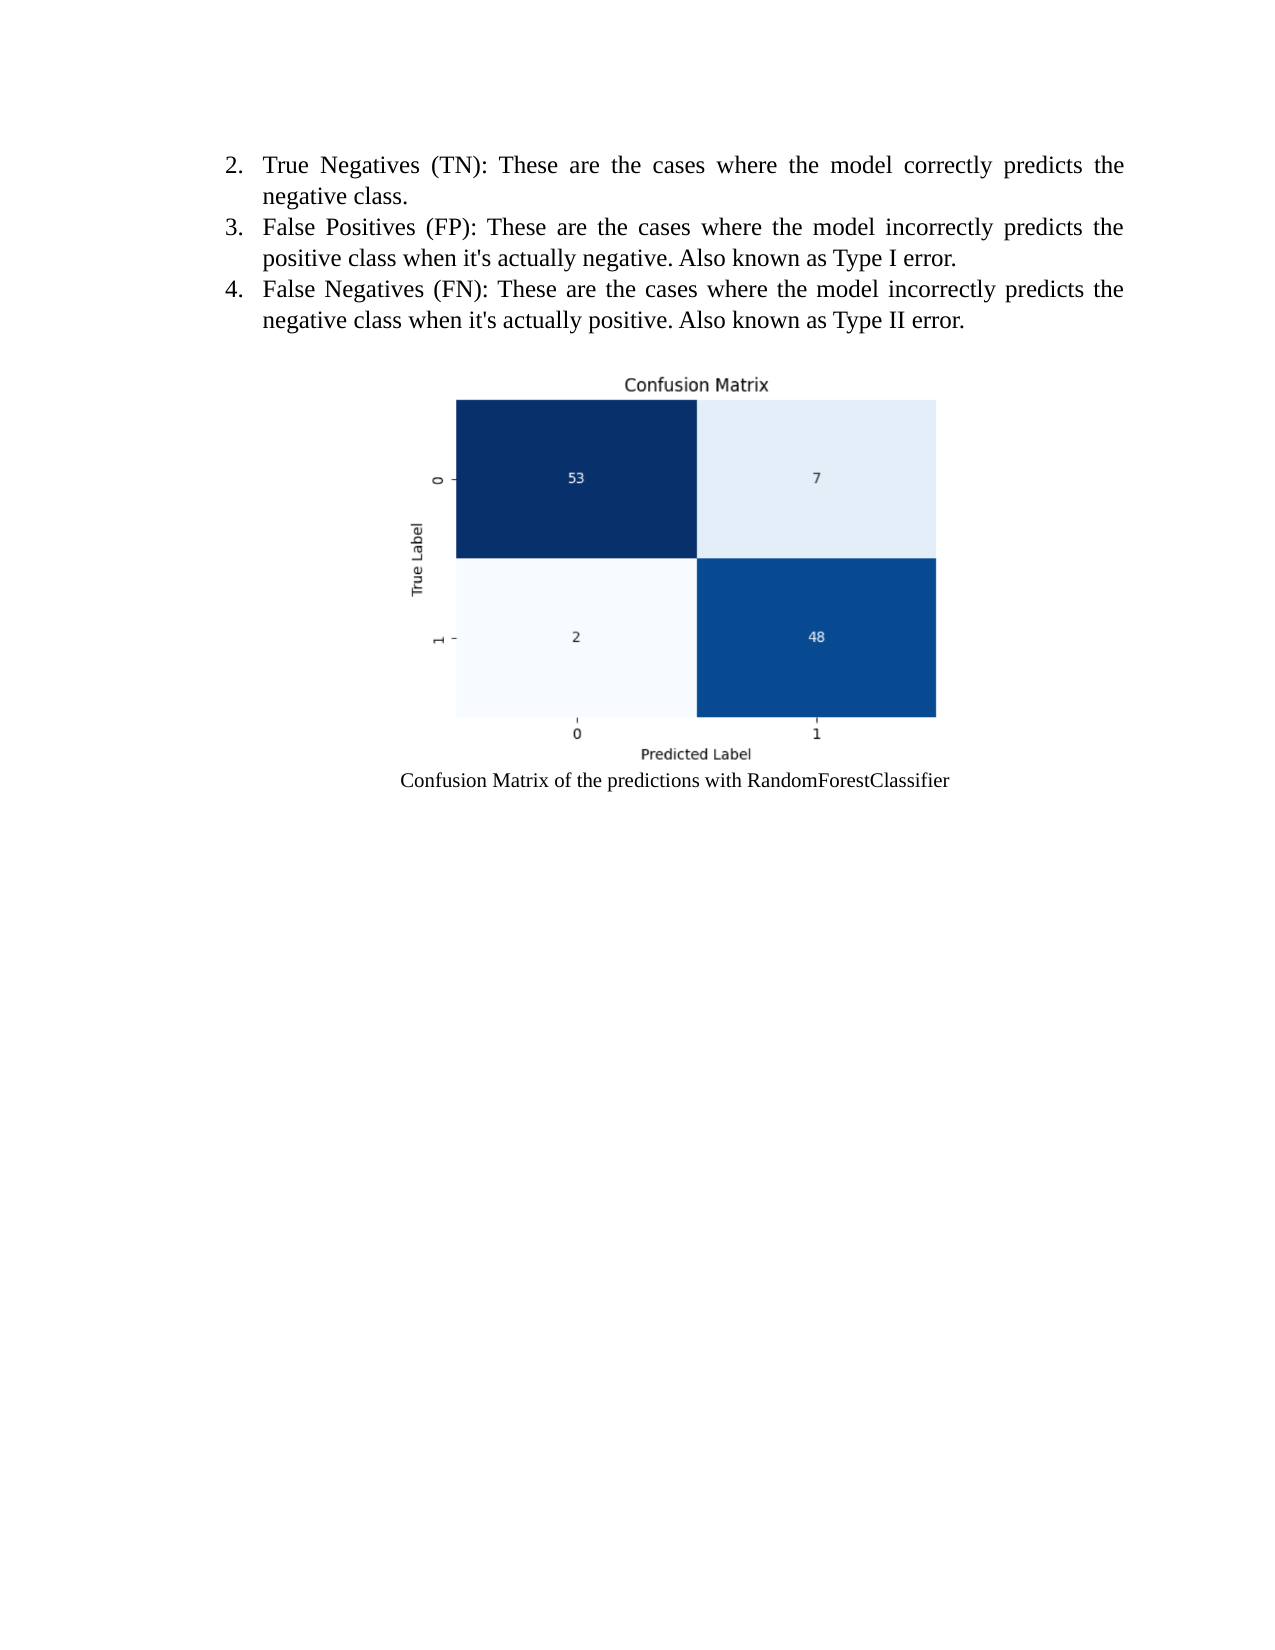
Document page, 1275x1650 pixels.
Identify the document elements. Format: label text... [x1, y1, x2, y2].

list False Positives (FP): These are the cases where the model incorrectly predicts the positive class when it's actually negative. Also known as Type I error. [225, 212, 1125, 272]
list True Negatives (TN): These are the cases where the model correctly predicts the negative class. [225, 150, 1125, 210]
picture [406, 367, 944, 766]
list Confusion Matrix of the predictions with RandomForestClassifier [225, 768, 1125, 792]
list False Negatives (FN): These are the cases where the model incorrectly predicts the negative class when it's actually positive. Also known as Type II error. [225, 274, 1125, 334]
